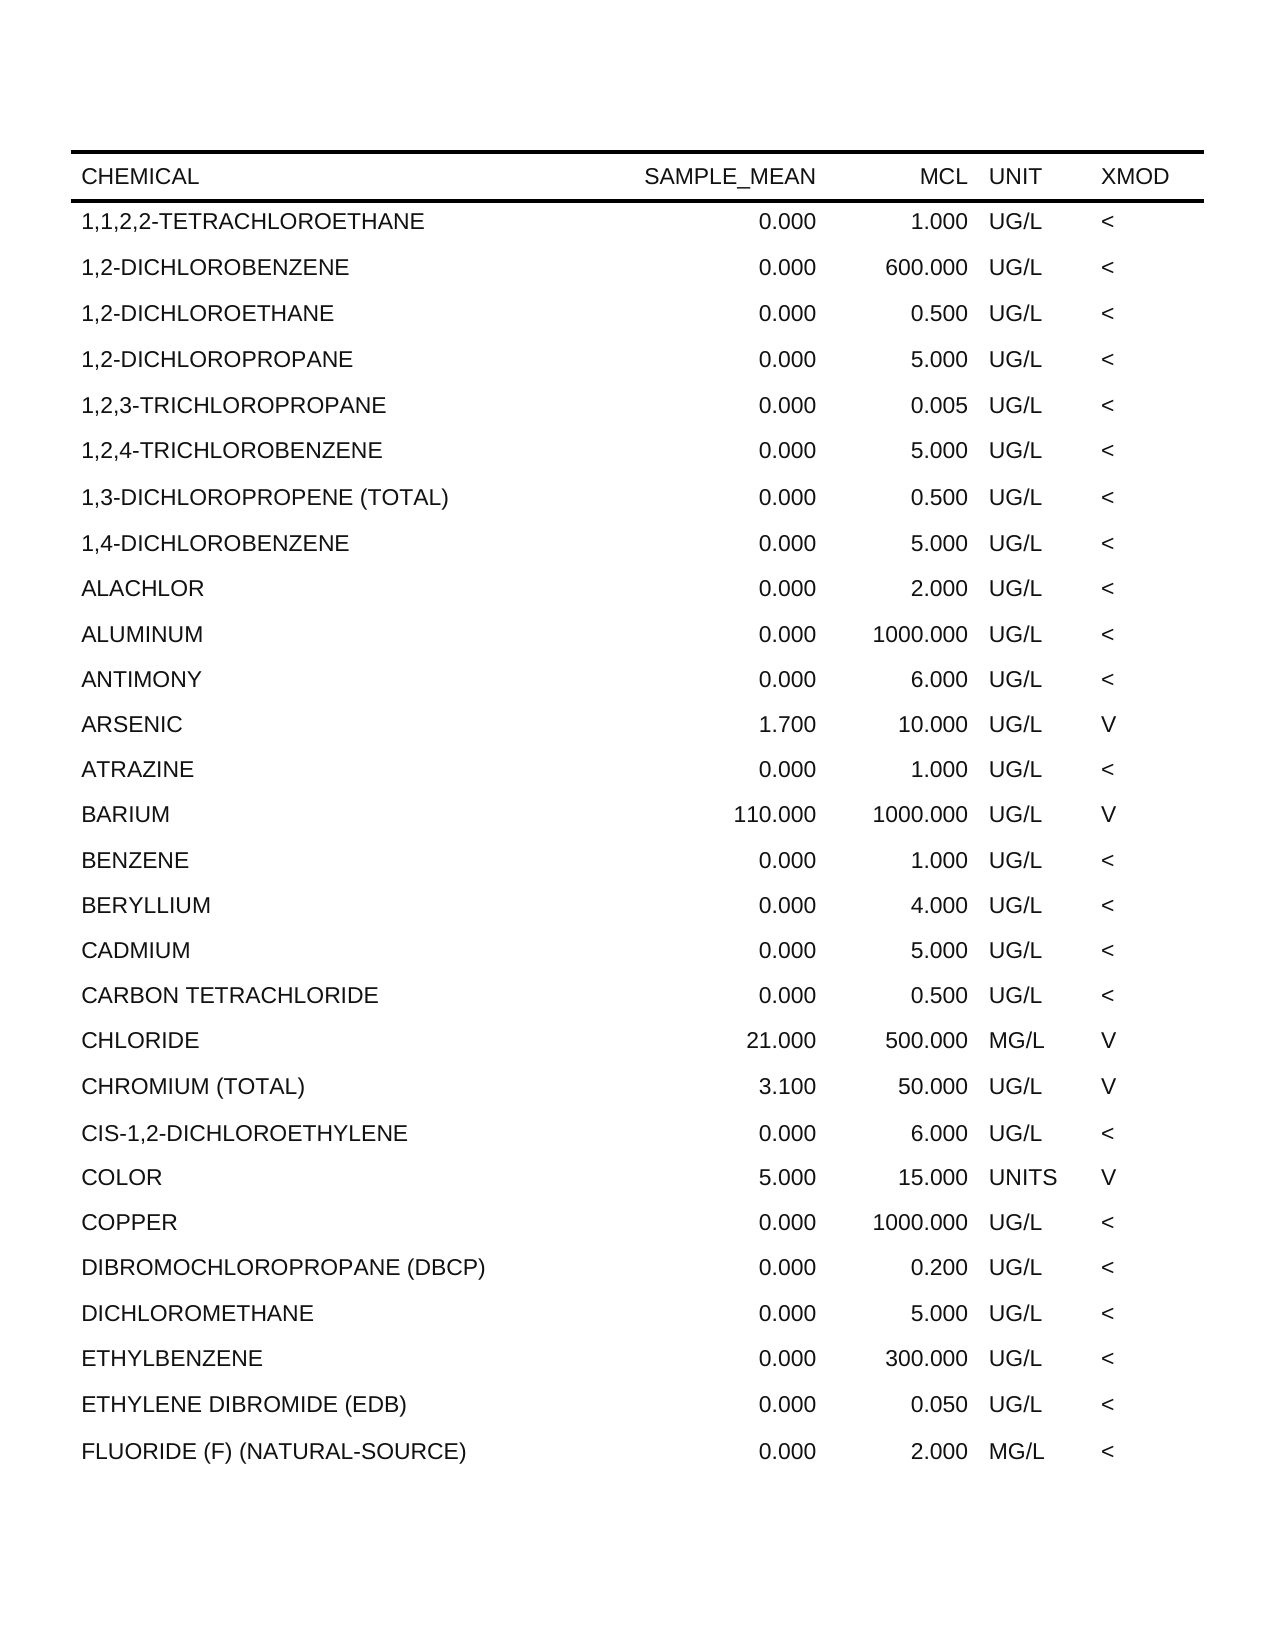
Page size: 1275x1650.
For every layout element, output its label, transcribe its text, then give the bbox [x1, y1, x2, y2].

table_cell 500.000 [826, 1018, 978, 1063]
table_cell V [1090, 1018, 1204, 1063]
table_cell < [1090, 1336, 1204, 1381]
table_cell < [1090, 1244, 1204, 1291]
table_cell < [1090, 428, 1204, 473]
table_cell 15.000 [826, 1156, 978, 1199]
table_cell < [1090, 928, 1204, 973]
table_cell ARSENIC [71, 702, 614, 747]
table_cell 110.000 [614, 792, 826, 837]
table_cell UG/L [978, 520, 1090, 566]
table_cell < [1090, 656, 1204, 702]
table_cell 1,4-DICHLOROBENZENE [71, 520, 614, 566]
table_header MCL [826, 154, 978, 198]
table_cell < [1090, 290, 1204, 336]
table_cell 0.000 [614, 474, 826, 520]
table_cell 1,2-DICHLOROETHANE [71, 290, 614, 336]
table_cell ETHYLENE DIBROMIDE (EDB) [71, 1381, 614, 1428]
table_cell UNITS [978, 1156, 1090, 1199]
table_cell UG/L [978, 883, 1090, 928]
table_cell DICHLOROMETHANE [71, 1291, 614, 1336]
table_cell 0.500 [826, 474, 978, 520]
table_cell 1.000 [826, 837, 978, 882]
table_cell 1,2,3-TRICHLOROPROPANE [71, 382, 614, 428]
table_cell 4.000 [826, 883, 978, 928]
table_cell < [1090, 1110, 1204, 1156]
table_cell V [1090, 1063, 1204, 1110]
table_cell 1.000 [826, 747, 978, 792]
table_cell < [1090, 883, 1204, 928]
table_cell CIS-1,2-DICHLOROETHYLENE [71, 1110, 614, 1156]
table_cell < [1090, 747, 1204, 792]
table_cell UG/L [978, 1063, 1090, 1110]
table_cell UG/L [978, 1199, 1090, 1244]
table_cell 1,2,4-TRICHLOROBENZENE [71, 428, 614, 473]
table_cell 6.000 [826, 656, 978, 702]
table_cell < [1090, 520, 1204, 566]
table_cell UG/L [978, 1336, 1090, 1381]
table_cell 5.000 [826, 928, 978, 973]
table_cell UG/L [978, 566, 1090, 611]
table_cell 1000.000 [826, 1199, 978, 1244]
table_cell FLUORIDE (F) (NATURAL-SOURCE) [71, 1428, 614, 1474]
table_cell UG/L [978, 290, 1090, 336]
table_cell < [1090, 973, 1204, 1018]
table_cell 5.000 [614, 1156, 826, 1199]
table_cell BERYLLIUM [71, 883, 614, 928]
table_cell 0.000 [614, 1428, 826, 1474]
table_cell UG/L [978, 611, 1090, 656]
table_cell UG/L [978, 474, 1090, 520]
table_cell UG/L [978, 1291, 1090, 1336]
table_cell 0.005 [826, 382, 978, 428]
table_header XMOD [1090, 154, 1204, 198]
table_cell UG/L [978, 428, 1090, 473]
table_cell COPPER [71, 1199, 614, 1244]
table_cell 1.000 [826, 203, 978, 244]
table_cell 0.000 [614, 973, 826, 1018]
table_cell 0.000 [614, 883, 826, 928]
table_cell CADMIUM [71, 928, 614, 973]
table_cell MG/L [978, 1018, 1090, 1063]
table_cell V [1090, 702, 1204, 747]
table_cell < [1090, 474, 1204, 520]
table_cell 5.000 [826, 1291, 978, 1336]
table_cell < [1090, 1381, 1204, 1428]
table_header CHEMICAL [71, 154, 614, 198]
table_cell 5.000 [826, 336, 978, 382]
table_cell 5.000 [826, 520, 978, 566]
table_cell BENZENE [71, 837, 614, 882]
table_header UNIT [978, 154, 1090, 198]
table_cell 3.100 [614, 1063, 826, 1110]
table_cell 0.000 [614, 1199, 826, 1244]
table_cell 0.000 [614, 520, 826, 566]
table_cell CARBON TETRACHLORIDE [71, 973, 614, 1018]
table_cell 1000.000 [826, 611, 978, 656]
table_cell UG/L [978, 382, 1090, 428]
table_cell UG/L [978, 792, 1090, 837]
table_cell COLOR [71, 1156, 614, 1199]
table_cell < [1090, 837, 1204, 882]
table_cell 1,2-DICHLOROPROPANE [71, 336, 614, 382]
table_cell UG/L [978, 702, 1090, 747]
table_cell ETHYLBENZENE [71, 1336, 614, 1381]
table_cell < [1090, 611, 1204, 656]
table_cell 300.000 [826, 1336, 978, 1381]
table_cell UG/L [978, 973, 1090, 1018]
table_cell UG/L [978, 747, 1090, 792]
table_cell 0.000 [614, 336, 826, 382]
table_cell < [1090, 1428, 1204, 1474]
table_cell DIBROMOCHLOROPROPANE (DBCP) [71, 1244, 614, 1291]
table_cell 0.000 [614, 656, 826, 702]
table_cell ALACHLOR [71, 566, 614, 611]
table_cell 1,1,2,2-TETRACHLOROETHANE [71, 203, 614, 244]
table_cell 0.050 [826, 1381, 978, 1428]
table_cell 0.000 [614, 928, 826, 973]
table_cell 2.000 [826, 566, 978, 611]
table_cell 0.000 [614, 1244, 826, 1291]
table_cell 0.000 [614, 1381, 826, 1428]
table_cell CHROMIUM (TOTAL) [71, 1063, 614, 1110]
table_cell 5.000 [826, 428, 978, 473]
table_cell 2.000 [826, 1428, 978, 1474]
table_cell 10.000 [826, 702, 978, 747]
table_cell 0.500 [826, 290, 978, 336]
table_cell UG/L [978, 244, 1090, 290]
table_cell 0.000 [614, 566, 826, 611]
table_cell BARIUM [71, 792, 614, 837]
table_cell ATRAZINE [71, 747, 614, 792]
table_cell < [1090, 1291, 1204, 1336]
table_cell 0.000 [614, 203, 826, 244]
table_cell 0.500 [826, 973, 978, 1018]
table_cell UG/L [978, 203, 1090, 244]
table_cell 0.200 [826, 1244, 978, 1291]
table_cell MG/L [978, 1428, 1090, 1474]
table_cell UG/L [978, 1244, 1090, 1291]
table_cell < [1090, 382, 1204, 428]
table_cell ALUMINUM [71, 611, 614, 656]
table_cell 0.000 [614, 1336, 826, 1381]
table_cell 0.000 [614, 428, 826, 473]
table_cell UG/L [978, 1381, 1090, 1428]
table_cell < [1090, 203, 1204, 244]
table_cell 0.000 [614, 382, 826, 428]
table_cell < [1090, 336, 1204, 382]
table_cell 0.000 [614, 611, 826, 656]
table_cell 1000.000 [826, 792, 978, 837]
table_cell 0.000 [614, 290, 826, 336]
table_cell ANTIMONY [71, 656, 614, 702]
table_cell 6.000 [826, 1110, 978, 1156]
table_cell 1.700 [614, 702, 826, 747]
table_cell V [1090, 792, 1204, 837]
table_cell 21.000 [614, 1018, 826, 1063]
table_cell 50.000 [826, 1063, 978, 1110]
table_cell UG/L [978, 336, 1090, 382]
table_cell 0.000 [614, 1110, 826, 1156]
table_cell < [1090, 244, 1204, 290]
table_cell < [1090, 1199, 1204, 1244]
table_cell < [1090, 566, 1204, 611]
table_cell 0.000 [614, 837, 826, 882]
table_cell CHLORIDE [71, 1018, 614, 1063]
table_header SAMPLE_MEAN [614, 154, 826, 198]
table_cell UG/L [978, 1110, 1090, 1156]
table_cell 600.000 [826, 244, 978, 290]
table_cell V [1090, 1156, 1204, 1199]
table_cell 0.000 [614, 244, 826, 290]
table_cell 0.000 [614, 1291, 826, 1336]
table_cell UG/L [978, 656, 1090, 702]
table_cell 0.000 [614, 747, 826, 792]
table_cell UG/L [978, 837, 1090, 882]
table_cell 1,2-DICHLOROBENZENE [71, 244, 614, 290]
table_cell 1,3-DICHLOROPROPENE (TOTAL) [71, 474, 614, 520]
table_cell UG/L [978, 928, 1090, 973]
